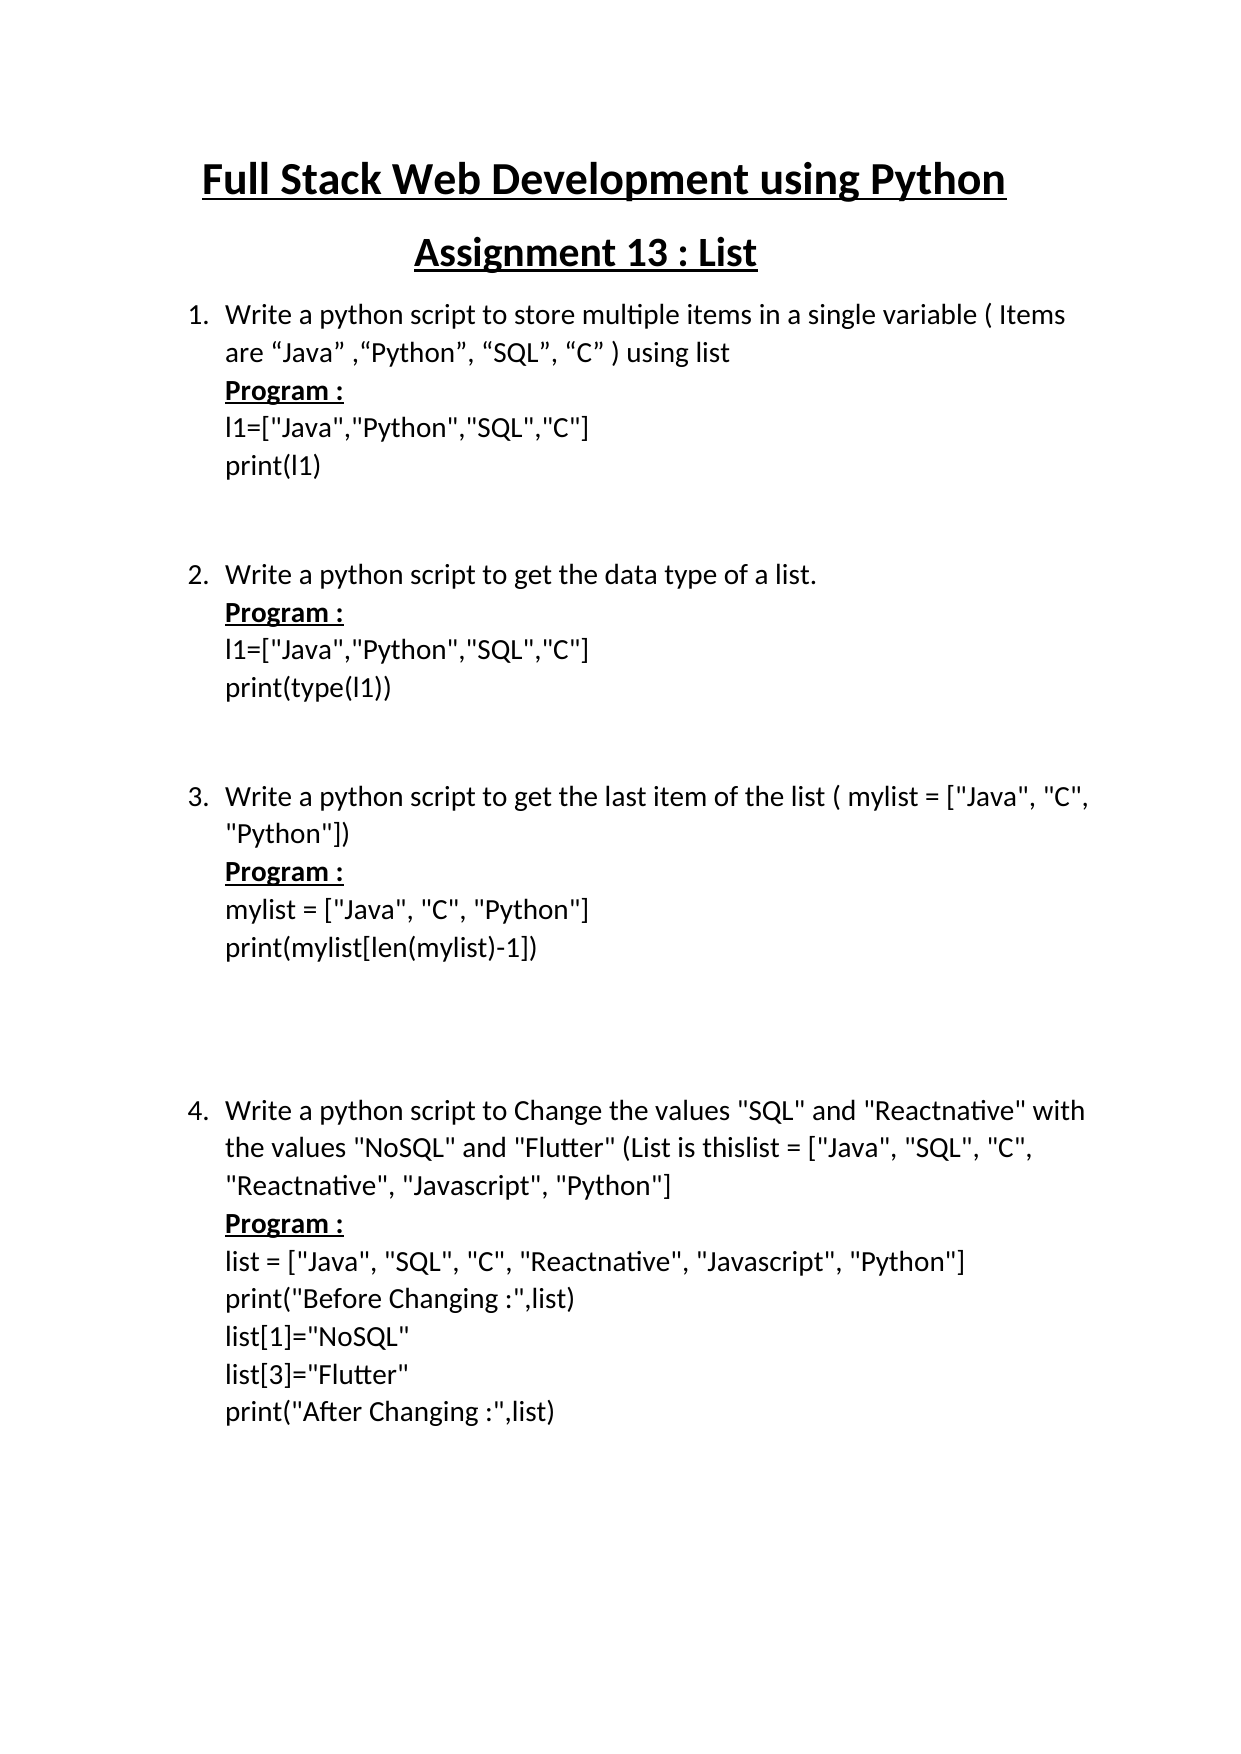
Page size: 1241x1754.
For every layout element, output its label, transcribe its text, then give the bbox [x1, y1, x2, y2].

list Write a python script to get the last item of the list ( mylist = ["Java", "C", "Python"]) [187, 778, 1090, 851]
text Assignment 13 : List [150, 226, 1090, 277]
list list[3]="Flutter" [225, 1356, 1090, 1391]
list Write a python script to get the data type of a list. [187, 556, 1090, 592]
list print(type(l1)) [225, 669, 1090, 705]
list Write a python script to Change the values "SQL" and "Reactnative" with the values "NoSQL" and "Flutter" (List is thislist = ["Java", "SQL", "C", "Reactnative", "Javascript", "Python"] [187, 1092, 1090, 1203]
list Program : [225, 594, 1090, 629]
list print(mylist[len(mylist)-1]) [225, 929, 1090, 964]
list Program : [225, 372, 1090, 407]
list l1=["Java","Python","SQL","C"] [225, 631, 1090, 667]
list l1=["Java","Python","SQL","C"] [225, 409, 1090, 445]
list mylist = ["Java", "C", "Python"] [225, 891, 1090, 927]
list print(l1) [225, 447, 1090, 483]
list Program : [225, 853, 1090, 889]
list list = ["Java", "SQL", "C", "Reactnative", "Javascript", "Python"] [225, 1243, 1090, 1278]
list print("After Changing :",list) [225, 1393, 1090, 1429]
list list[1]="NoSQL" [225, 1318, 1090, 1354]
list Write a python script to store multiple items in a single variable ( Items are “Java” ,“Python”, “SQL”, “C” ) using list [187, 296, 1090, 370]
list print("Before Changing :",list) [225, 1280, 1090, 1316]
list Program : [225, 1205, 1090, 1241]
text Full Stack Web Development using Python [150, 150, 1090, 206]
